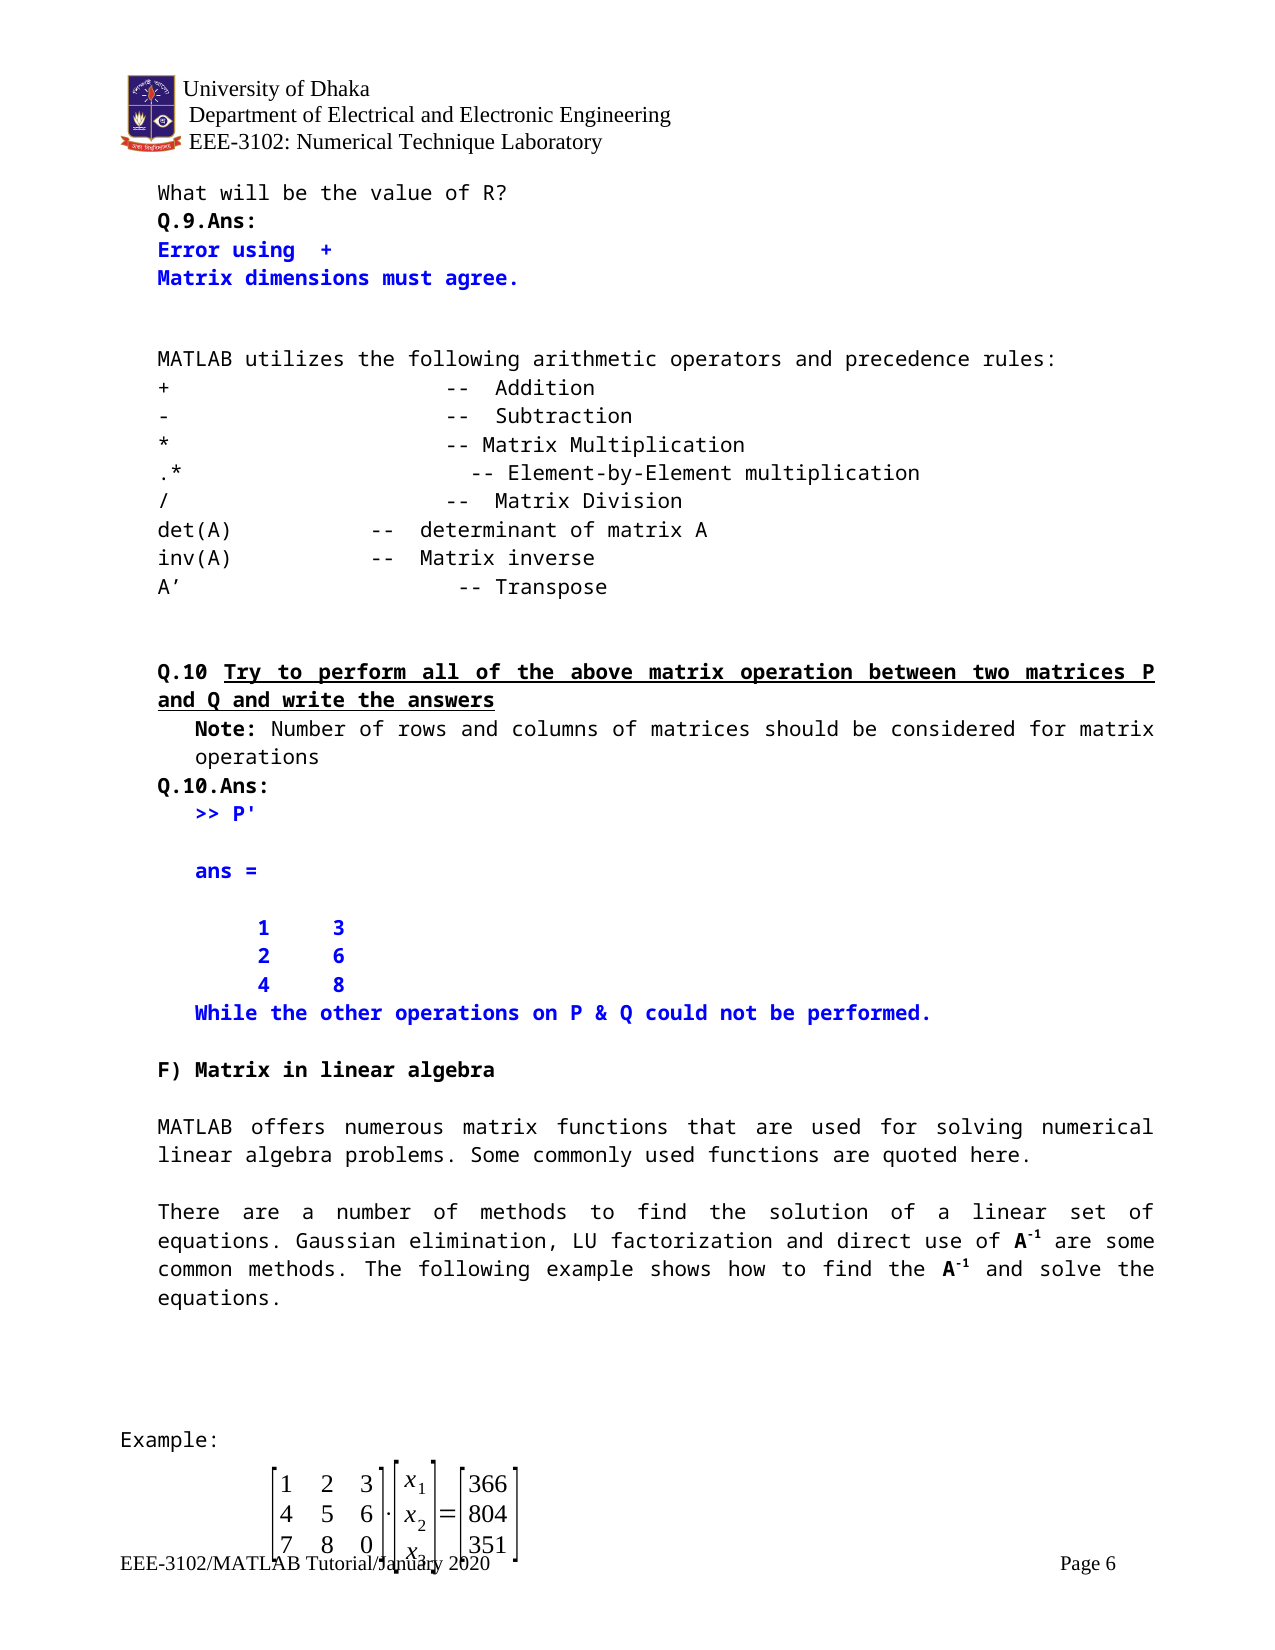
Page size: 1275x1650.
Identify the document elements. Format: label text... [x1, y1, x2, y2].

picture [120, 75, 182, 152]
text 2 6 [120, 942, 1155, 970]
text det(A) -- determinant of matrix A [157, 515, 1155, 543]
text MATLAB utilizes the following arithmetic operators and precedence rules: [157, 344, 1155, 373]
text There are a number of methods to find the solution of a linear set of equations. Gaussian elimination, LU factorization and direct use of A-1 are some common methods. The following example shows how to find the A-1 and solve the equations. [157, 1197, 1155, 1311]
text ans = [120, 856, 1155, 885]
text Error using + [157, 235, 1155, 263]
text inv(A) -- Matrix inverse [157, 543, 1155, 572]
text Q.10 Try to perform all of the above matrix operation between two matrices P and Q and write the answers [157, 657, 1155, 714]
text * -- Matrix Multiplication [157, 430, 1155, 458]
text Note: Number of rows and columns of matrices should be considered for matrix operations [195, 714, 1155, 771]
text >> P' [120, 799, 1155, 828]
text MATLAB offers numerous matrix functions that are used for solving numerical linear algebra problems. Some commonly used functions are quoted here. [157, 1112, 1155, 1169]
text 1 3 [120, 913, 1155, 942]
text + -- Addition [157, 373, 1155, 401]
text While the other operations on P & Q could not be performed. [120, 998, 1155, 1027]
text - -- Subtraction [157, 401, 1155, 430]
text What will be the value of R? [157, 178, 1155, 207]
text / -- Matrix Division [157, 487, 1155, 515]
text Q.9.Ans: [157, 207, 1155, 235]
text Q.10.Ans: [157, 771, 1155, 799]
list Matrix in linear algebra [157, 1055, 1155, 1084]
text Matrix dimensions must agree. [157, 263, 1155, 292]
text A’ -- Transpose [157, 572, 1155, 600]
text 4 8 [120, 970, 1155, 998]
text .* -- Element-by-Element multiplication [157, 458, 1155, 487]
text Example: [120, 1425, 1155, 1453]
